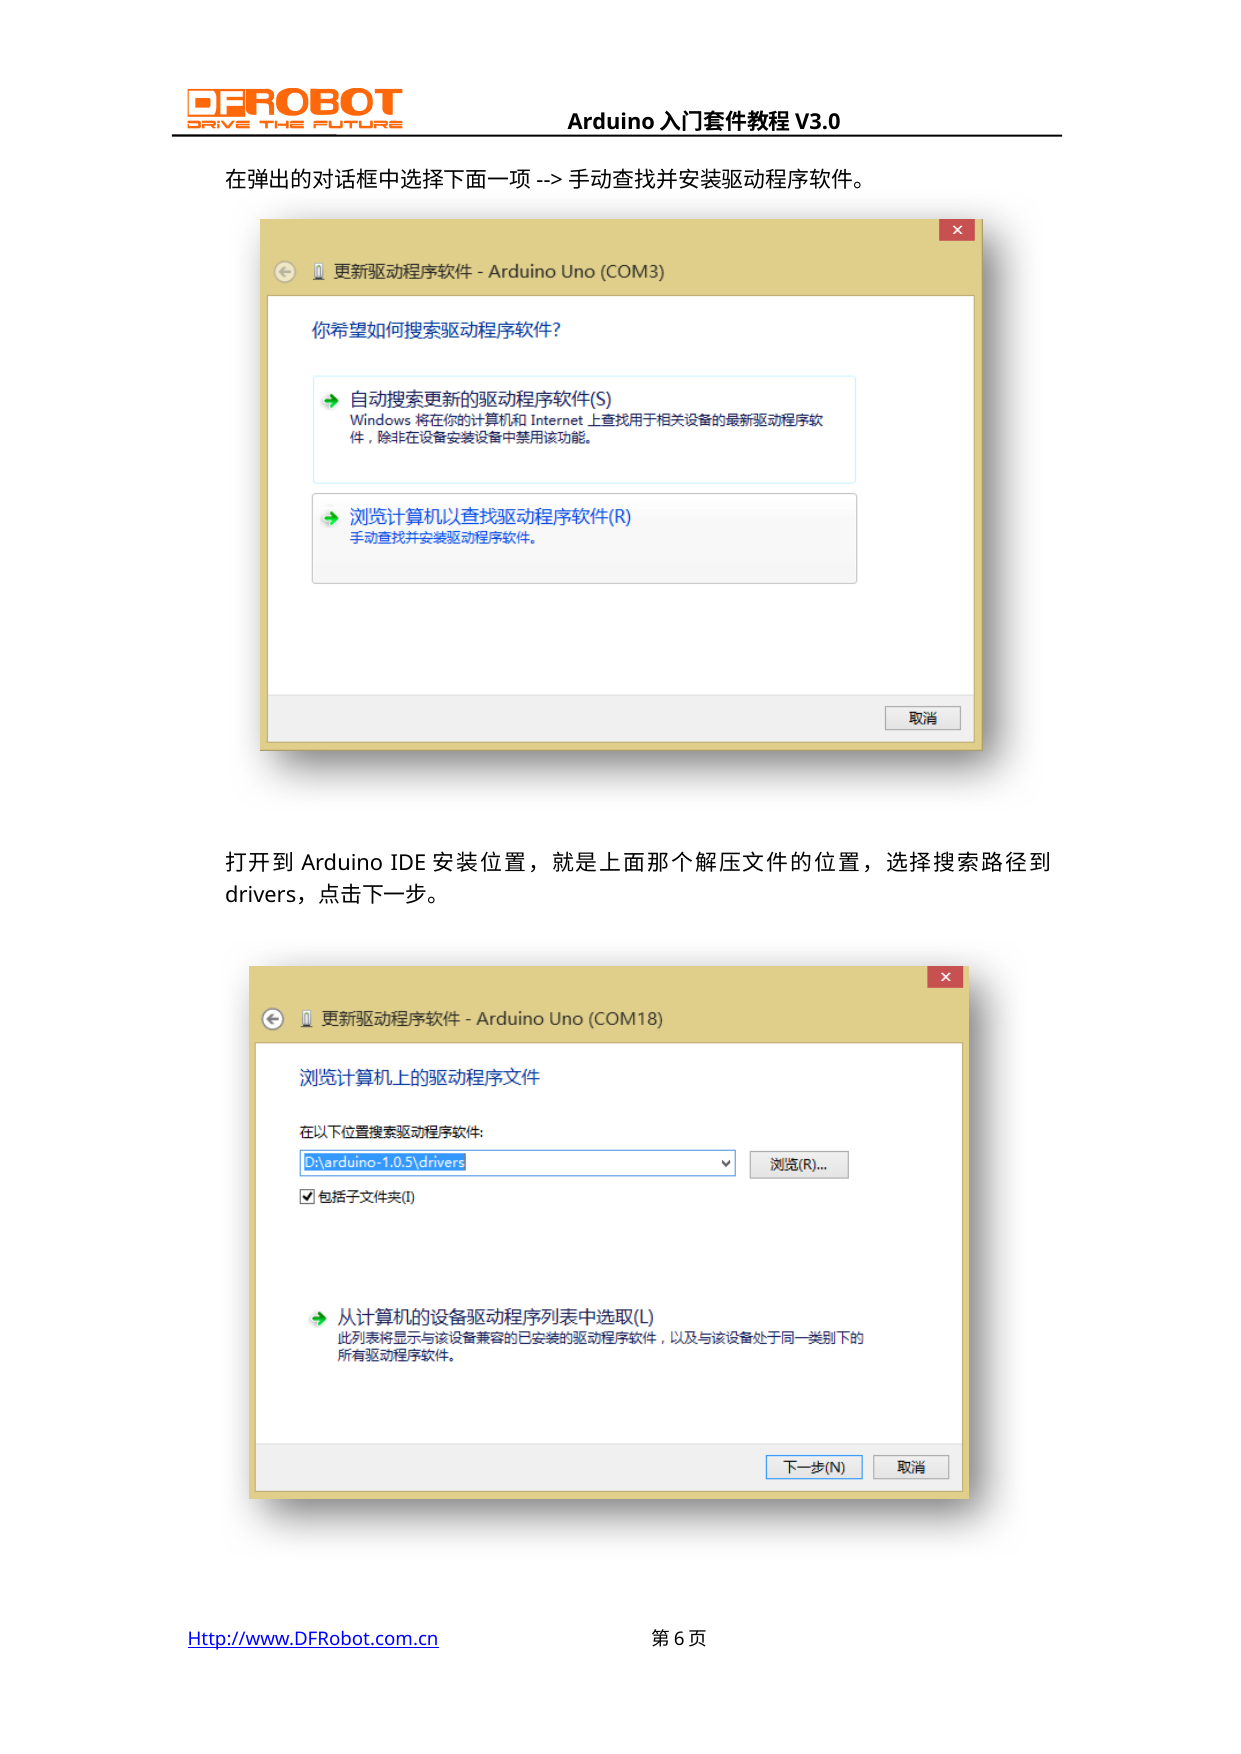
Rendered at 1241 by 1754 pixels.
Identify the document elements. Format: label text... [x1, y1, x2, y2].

picture [260, 219, 983, 751]
list 在弹出的对话框中选择下面一项 --> 手动查找并安装驱动程序软件。 [225, 162, 1053, 194]
picture [249, 966, 969, 1499]
picture [187, 88, 403, 129]
list 打开到Arduino IDE安装位置，就是上面那个解压文件的位置，选择搜索路径到drivers，点击下一步。 [225, 844, 1053, 909]
